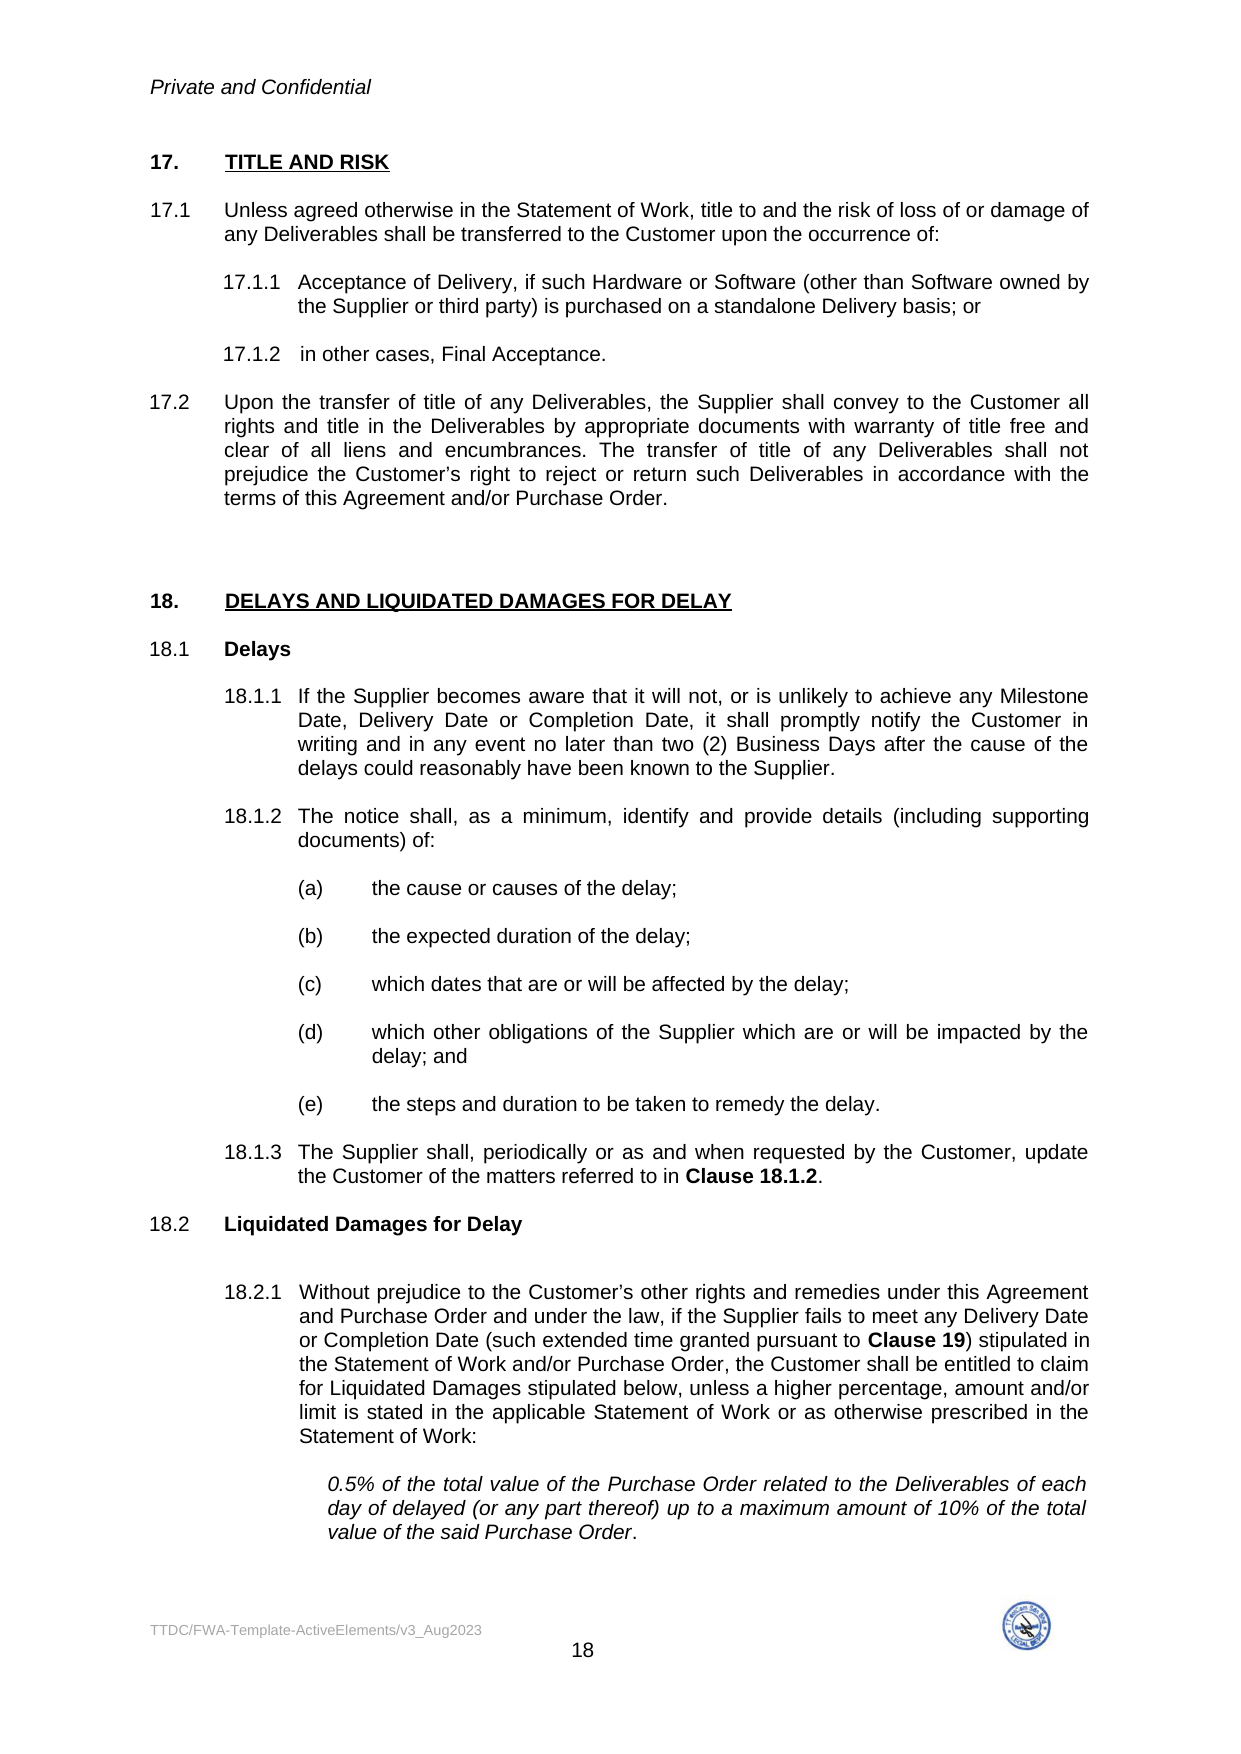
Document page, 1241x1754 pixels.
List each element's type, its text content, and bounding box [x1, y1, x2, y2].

text 18.2.1 Without prejudice to the Customer’s other rights and remedies under this Agreement and Purchase Order and under the law, if the Supplier fails to meet any Delivery Date or Completion Date (such extended time granted pursuant to Clause 19) stipulated in the Statement of Work and/or Purchase Order, the Customer shall be entitled to claim for Liquidated Damages stipulated below, unless a higher percentage, amount and/or limit is stated in the applicable Statement of Work or as otherwise prescribed in the Statement of Work: [224, 1280, 1090, 1448]
subtitle 18. DELAYS AND LIQUIDATED DAMAGES FOR DELAY [150, 588, 1090, 612]
text 18.1.2 The notice shall, as a minimum, identify and provide details (including supporting documents) of: [224, 804, 1090, 852]
text (e) the steps and duration to be taken to remedy the delay. [298, 1092, 1090, 1116]
text 17.2 Upon the transfer of title of any Deliverables, the Supplier shall convey to the Customer all rights and title in the Deliverables by appropriate documents with warranty of title free and clear of all liens and encumbrances. The transfer of title of any Deliverables shall not prejudice the Customer’s right to reject or return such Deliverables in accordance with the terms of this Agreement and/or Purchase Order. [149, 389, 1090, 509]
text 17.1.2 in other cases, Final Acceptance. [223, 342, 1090, 366]
text 18.1 Delays [149, 636, 1090, 660]
text 17.1.1 Acceptance of Delivery, if such Hardware or Software (other than Software owned by the Supplier or third party) is purchased on a standalone Delivery basis; or [223, 270, 1090, 318]
text 18.1.3 The Supplier shall, periodically or as and when requested by the Customer, update the Customer of the matters referred to in Clause 18.1.2. [224, 1139, 1090, 1187]
picture [999, 1595, 1056, 1651]
text (b) the expected duration of the delay; [298, 924, 1090, 948]
text (c) which dates that are or will be affected by the delay; [298, 972, 1090, 996]
text 18.1.1 If the Supplier becomes aware that it will not, or is unlikely to achieve any Milestone Date, Delivery Date or Completion Date, it shall promptly notify the Customer in writing and in any event no later than two (2) Business Days after the cause of the delays could reasonably have been known to the Supplier. [224, 684, 1090, 780]
text 17.1 Unless agreed otherwise in the Statement of Work, title to and the risk of loss of or damage of any Deliverables shall be transferred to the Customer upon the occurrence of: [150, 198, 1090, 246]
text 18.2 Liquidated Damages for Delay [149, 1211, 1090, 1235]
text (a) the cause or causes of the delay; [298, 876, 1090, 900]
subtitle 17. TITLE AND RISK [150, 150, 1090, 174]
text (d) which other obligations of the Supplier which are or will be impacted by the delay; and [298, 1020, 1090, 1068]
text 0.5% of the total value of the Purchase Order related to the Deliverables of each day of delayed (or any part thereof) up to a maximum amount of 10% of the total value of the said Purchase Order. [327, 1472, 1090, 1544]
